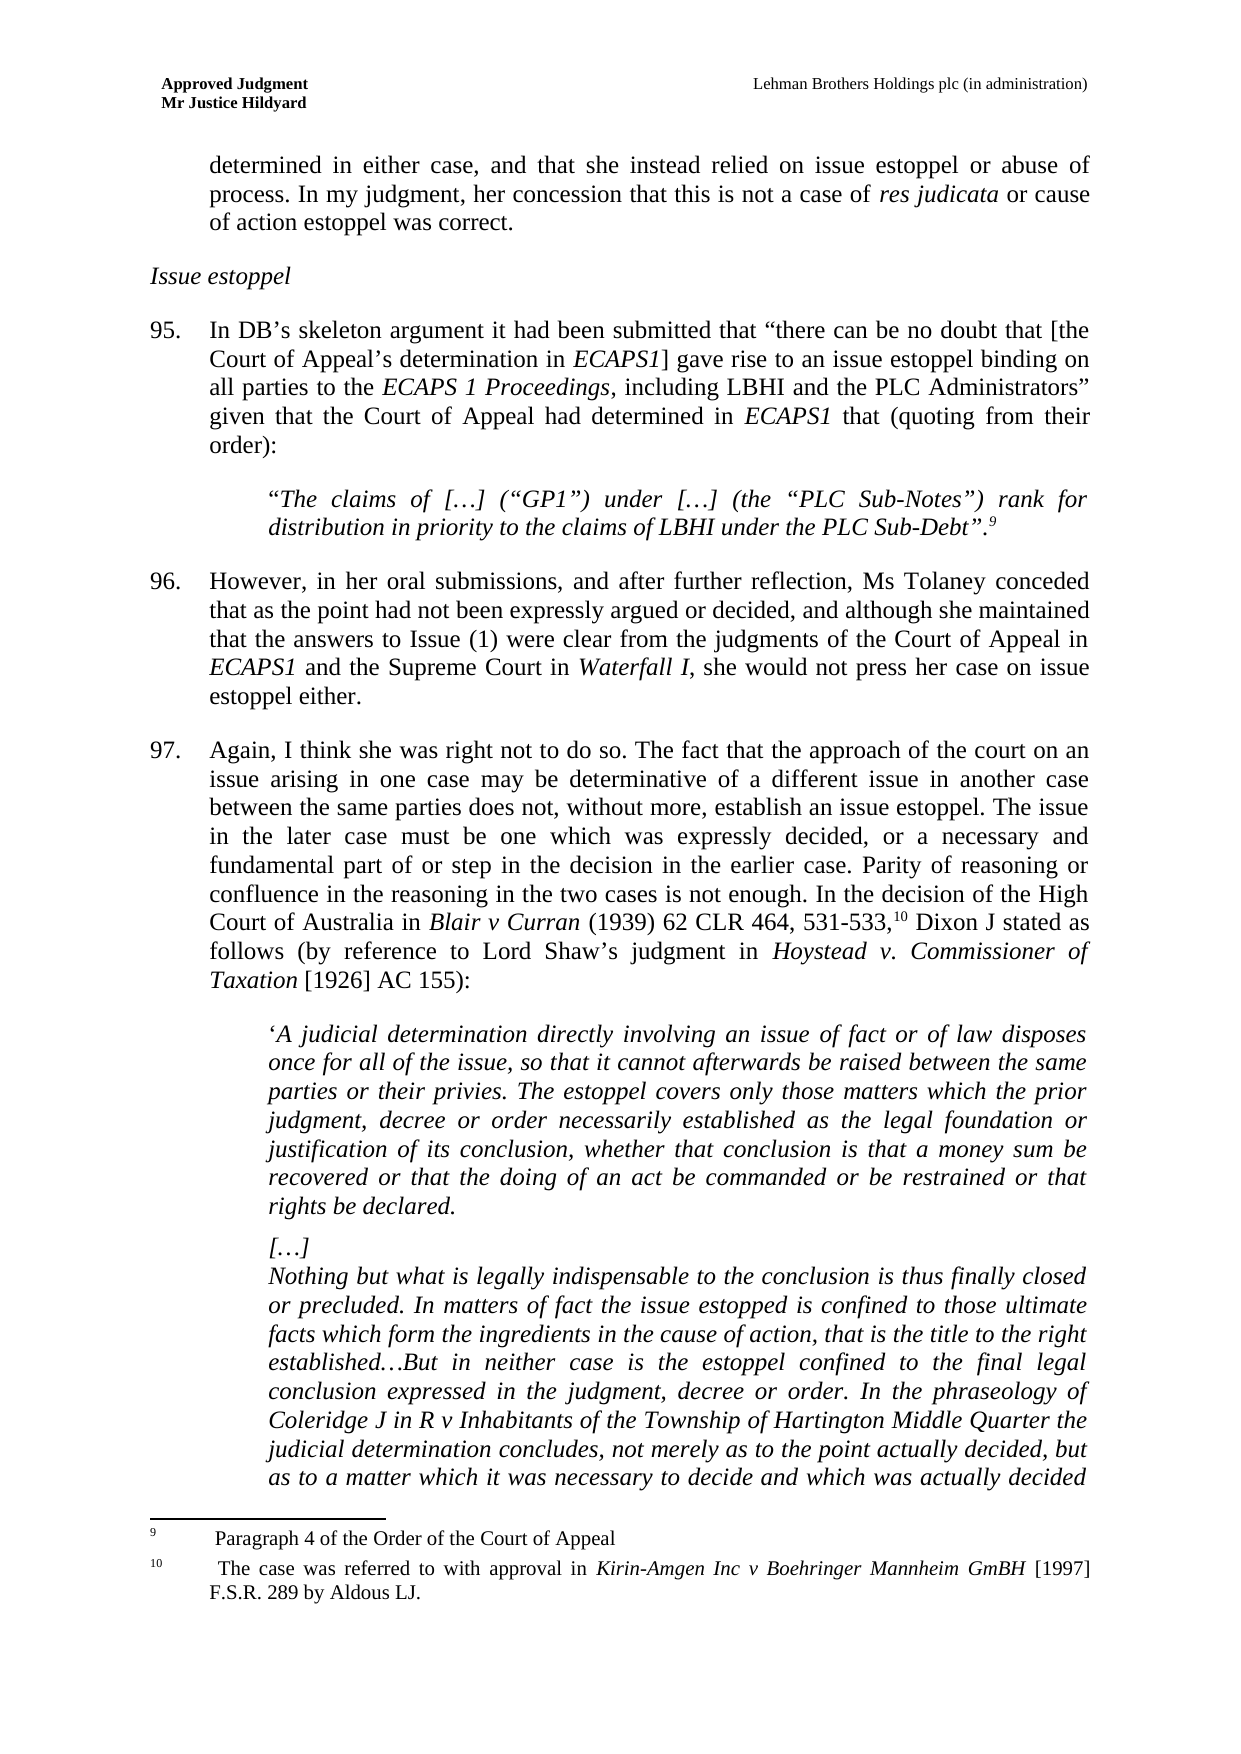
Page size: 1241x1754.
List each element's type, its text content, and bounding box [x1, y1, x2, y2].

text In DB’s skeleton argument it had been submitted that “there can be no doubt that [the Court of Appeal’s determination in ECAPS1] gave rise to an issue estoppel binding on all parties to the ECAPS 1 Proceedings, including LBHI and the PLC Administrators” given that the Court of Appeal had determined in ECAPS1 that (quoting from their order): [150, 315, 1090, 459]
text However, in her oral submissions, and after further reflection, Ms Tolaney conceded that as the point had not been expressly argued or decided, and although she maintained that the answers to Issue (1) were clear from the judgments of the Court of Appeal in ECAPS1 and the Supreme Court in Waterfall I, she would not press her case on issue estoppel either. [150, 566, 1090, 710]
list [268, 1261, 1090, 1491]
list “The claims of […] (“GP1”) under […] (the “PLC Sub-Notes”) rank for distribution in priority to the claims of LBHI under the PLC Sub-Debt”. [268, 484, 1090, 541]
text Again, I think she was right not to do so. The fact that the approach of the court on an issue arising in one case may be determinative of a different issue in another case between the same parties does not, without more, establish an issue estoppel. The issue in the later case must be one which was expressly decided, or a necessary and fundamental part of or step in the decision in the earlier case. Parity of reasoning or confluence in the reasoning in the two cases is not enough. In the decision of the High Court of Australia in Blair v Curran (1939) 62 CLR 464, 531-533, Dixon J stated as follows (by reference to Lord Shaw’s judgment in Hoystead v. Commissioner of Taxation [1926] AC 155): [150, 735, 1090, 994]
list ‘A judicial determination directly involving an issue of fact or of law disposes once for all of the issue, so that it cannot afterwards be raised between the same parties or their privies. The estoppel covers only those matters which the prior judgment, decree or order necessarily established as the legal foundation or justification of its conclusion, whether that conclusion is that a money sum be recovered or that the doing of an act be commanded or be restrained or that rights be declared. [268, 1019, 1090, 1220]
list Issue estoppel [150, 261, 1090, 290]
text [150, 150, 1090, 236]
list […] [268, 1232, 1090, 1261]
